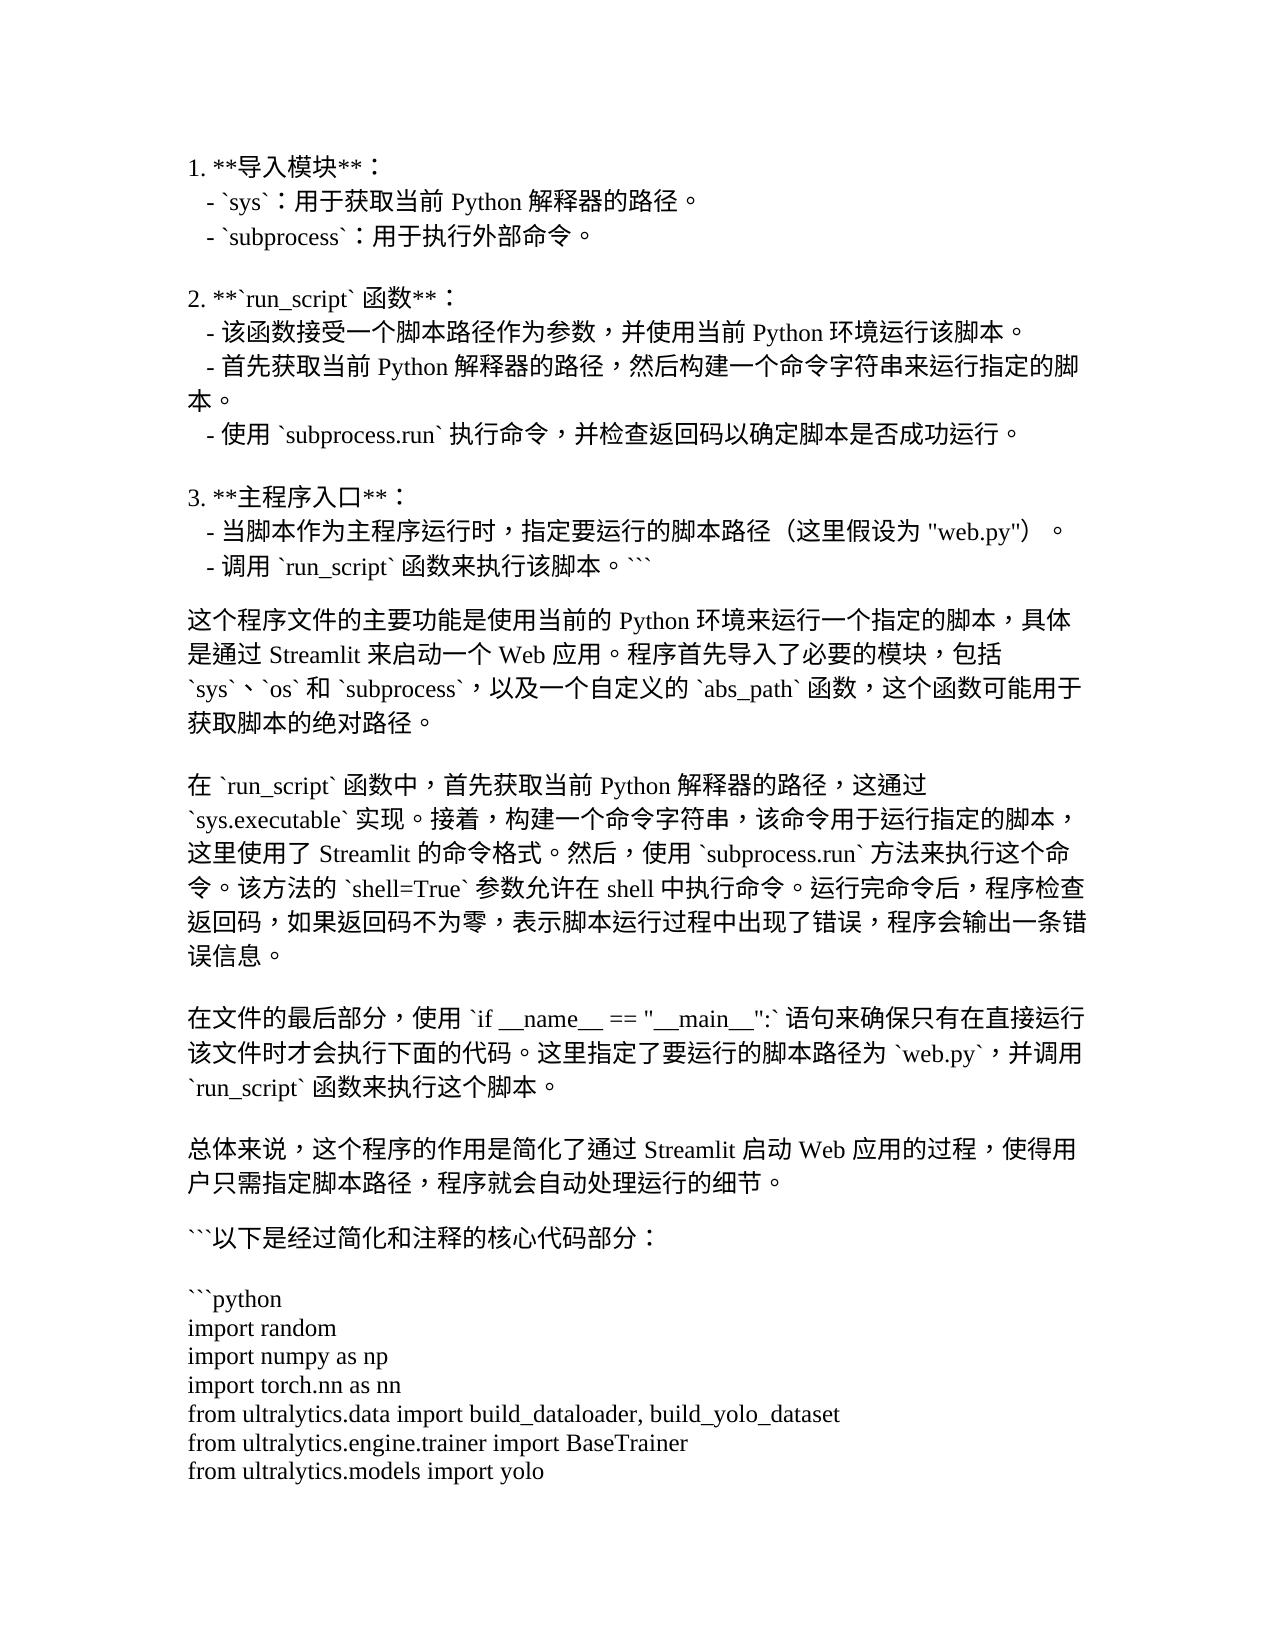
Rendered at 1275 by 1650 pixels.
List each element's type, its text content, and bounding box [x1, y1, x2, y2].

text 这个程序文件的主要功能是使用当前的 Python 环境来运行一个指定的脚本，具体是通过 Streamlit 来启动一个 Web 应用。程序首先导入了必要的模块，包括 `sys`、`os` 和 `subprocess`，以及一个自定义的 `abs_path` 函数，这个函数可能用于获取脚本的绝对路径。 在 `run_script` 函数中，首先获取当前 Python 解释器的路径，这通过 `sys.executable` 实现。接着，构建一个命令字符串，该命令用于运行指定的脚本，这里使用了 Streamlit 的命令格式。然后，使用 `subprocess.run` 方法来执行这个命令。该方法的 `shell=True` 参数允许在 shell 中执行命令。运行完命令后，程序检查返回码，如果返回码不为零，表示脚本运行过程中出现了错误，程序会输出一条错误信息。 在文件的最后部分，使用 `if __name__ == "__main__":` 语句来确保只有在直接运行该文件时才会执行下面的代码。这里指定了要运行的脚本路径为 `web.py`，并调用 `run_script` 函数来执行这个脚本。 总体来说，这个程序的作用是简化了通过 Streamlit 启动 Web 应用的过程，使得用户只需指定脚本路径，程序就会自动处理运行的细节。 [187, 603, 1087, 1200]
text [187, 1221, 1087, 1485]
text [187, 150, 1087, 582]
